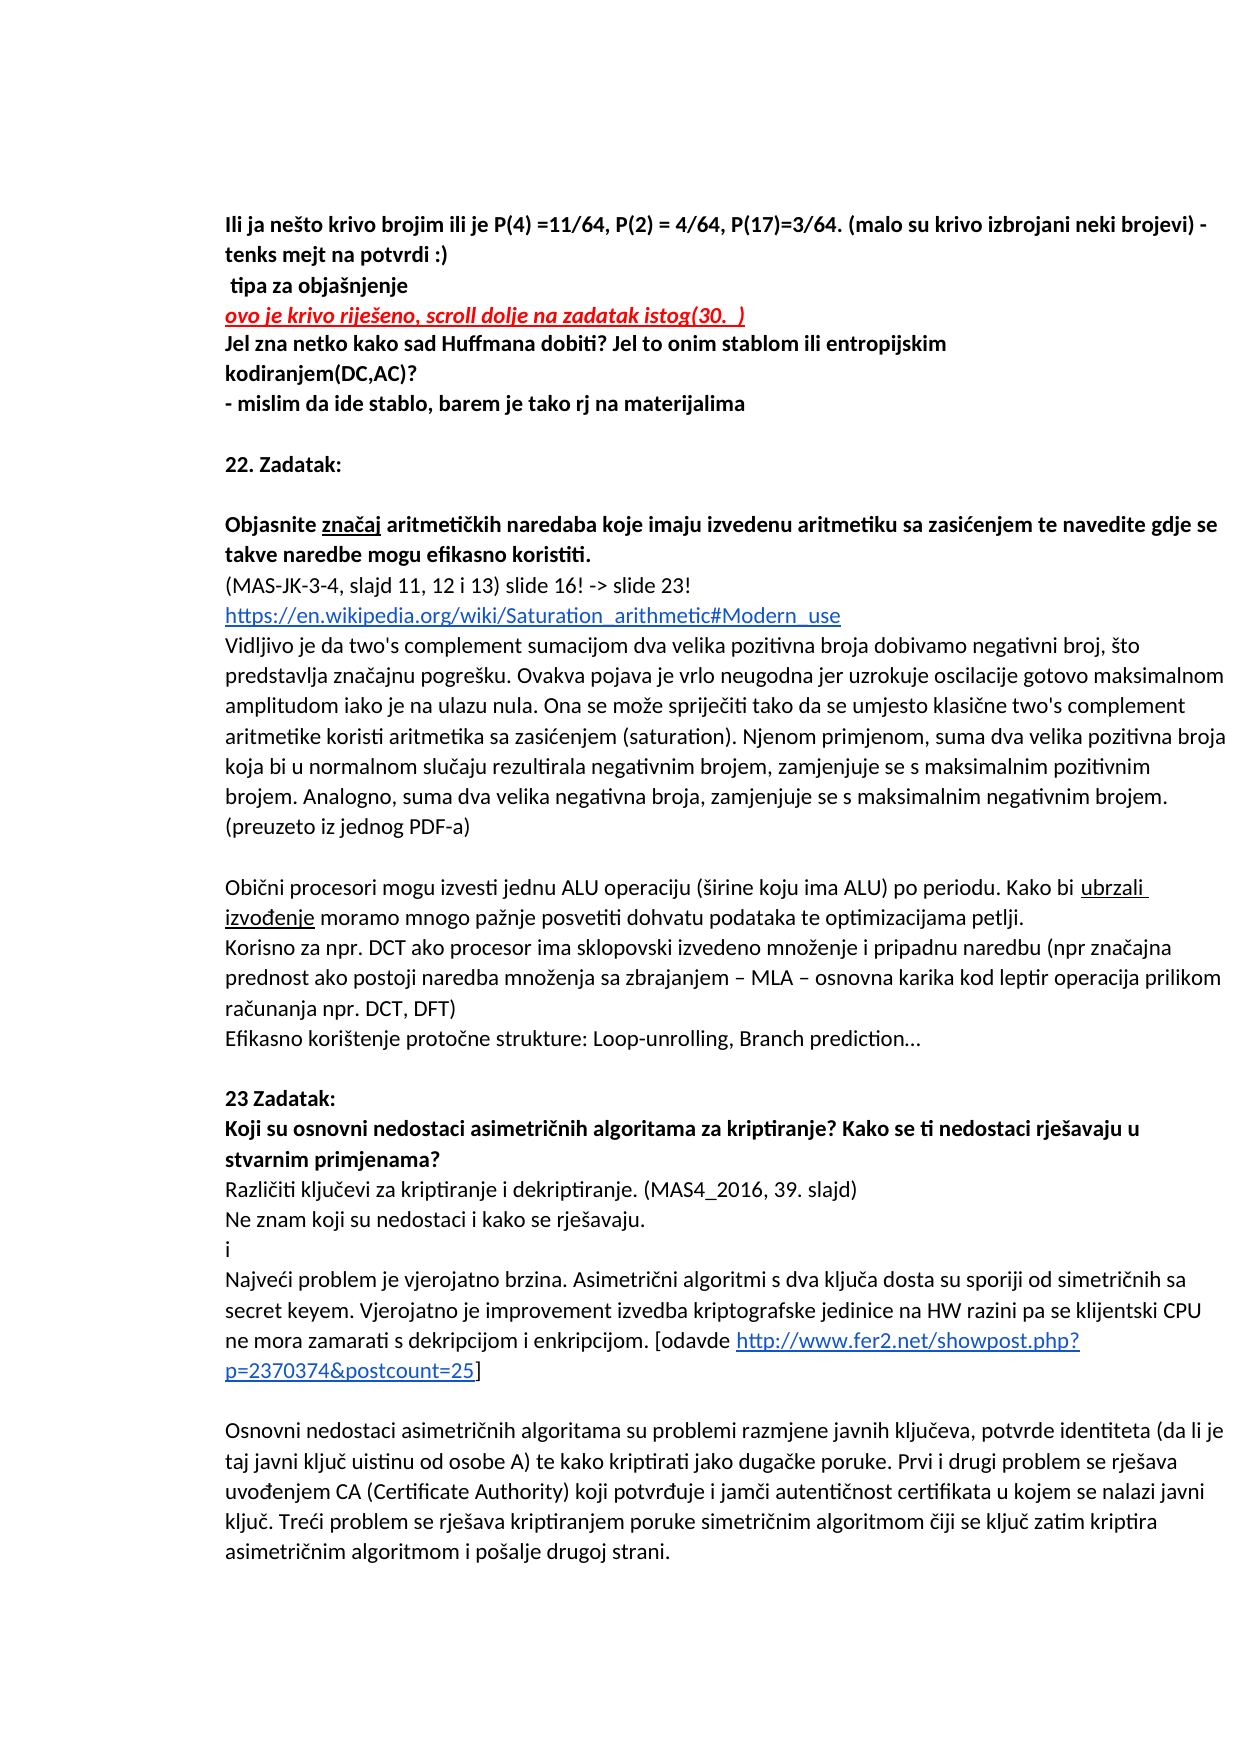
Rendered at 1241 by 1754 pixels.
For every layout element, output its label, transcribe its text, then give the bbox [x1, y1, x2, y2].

text Jel zna netko kako sad Huffmana dobiti? Jel to onim stablom ili entropijskim [225, 329, 1227, 357]
text Koji su osnovni nedostaci asimetričnih algoritama za kriptiranje? Kako se ti nedostaci rješavaju u stvarnim primjenama? [225, 1114, 1227, 1173]
text Obični procesori mogu izvesti jednu ALU operaciju (širine koju ima ALU) po periodu. Kako bi ubrzali izvođenje moramo mnogo pažnje posvetiti dohvatu podataka te optimizacijama petlji. [225, 873, 1227, 931]
text Ili ja nešto krivo brojim ili je P(4) =11/64, P(2) = 4/64, P(17)=3/64. (malo su krivo izbrojani neki brojevi) - tenks mejt na potvrdi :) [225, 210, 1227, 269]
text tipa za objašnjenje [225, 271, 1227, 299]
text kodiranjem(DC,AC)? - mislim da ide stablo, barem je tako rj na materijalima [225, 359, 1227, 417]
text Korisno za npr. DCT ako procesor ima sklopovski izvedeno množenje i pripadnu naredbu (npr značajna prednost ako postoji naredba množenja sa zbrajanjem – MLA – osnovna karika kod leptir operacija prilikom računanja npr. DCT, DFT) [225, 933, 1227, 1022]
text Najveći problem je vjerojatno brzina. Asimetrični algoritmi s dva ključa dosta su sporiji od simetričnih sa secret keyem. Vjerojatno je improvement izvedba kriptografske jedinice na HW razini pa se klijentski CPU ne mora zamarati s dekripcijom i enkripcijom. [odavde http://www.fer2.net/showpost.php?p=2370374&postcount=25] [225, 1266, 1227, 1384]
text Efikasno korištenje protočne strukture: Loop-unrolling, Branch prediction… [225, 1024, 1227, 1052]
text Vidljivo je da two's complement sumacijom dva velika pozitivna broja dobivamo negativni broj, što predstavlja značajnu pogrešku. Ovakva pojava je vrlo neugodna jer uzrokuje oscilacije gotovo maksimalnom amplitudom iako je na ulazu nula. Ona se može spriječiti tako da se umjesto klasične two's complement aritmetike koristi aritmetika sa zasićenjem (saturation). Njenom primjenom, suma dva velika pozitivna broja koja bi u normalnom slučaju rezultirala negativnim brojem, zamjenjuje se s maksimalnim pozitivnim brojem. Analogno, suma dva velika negativna broja, zamjenjuje se s maksimalnim negativnim brojem. (preuzeto iz jednog PDF-a) [225, 631, 1227, 871]
text i [225, 1235, 1227, 1263]
text Ne znam koji su nedostaci i kako se rješavaju. [225, 1205, 1227, 1233]
text 22. Zadatak: [225, 450, 1227, 478]
text (MAS-JK-3-4, slajd 11, 12 i 13) slide 16! -> slide 23! [225, 571, 1227, 599]
text https://en.wikipedia.org/wiki/Saturation_arithmetic#Modern_use [225, 601, 1227, 629]
text Različiti ključevi za kriptiranje i dekriptiranje. (MAS4_2016, 39. slajd) [225, 1175, 1227, 1203]
text Objasnite značaj aritmetičkih naredaba koje imaju izvedenu aritmetiku sa zasićenjem te navedite gdje se takve naredbe mogu efikasno koristiti. [225, 510, 1227, 568]
text ovo je krivo riješeno, scroll dolje na zadatak istog(30. ) [225, 301, 1227, 329]
text 23 Zadatak: [225, 1084, 1227, 1112]
text Osnovni nedostaci asimetričnih algoritama su problemi razmjene javnih ključeva, potvrde identiteta (da li je taj javni ključ uistinu od osobe A) te kako kriptirati jako dugačke poruke. Prvi i drugi problem se rješava uvođenjem CA (Certificate Authority) koji potvrđuje i jamči autentičnost certifikata u kojem se nalazi javni ključ. Treći problem se rješava kriptiranjem poruke simetričnim algoritmom čiji se ključ zatim kriptira asimetričnim algoritmom i pošalje drugoj strani. [225, 1417, 1227, 1565]
